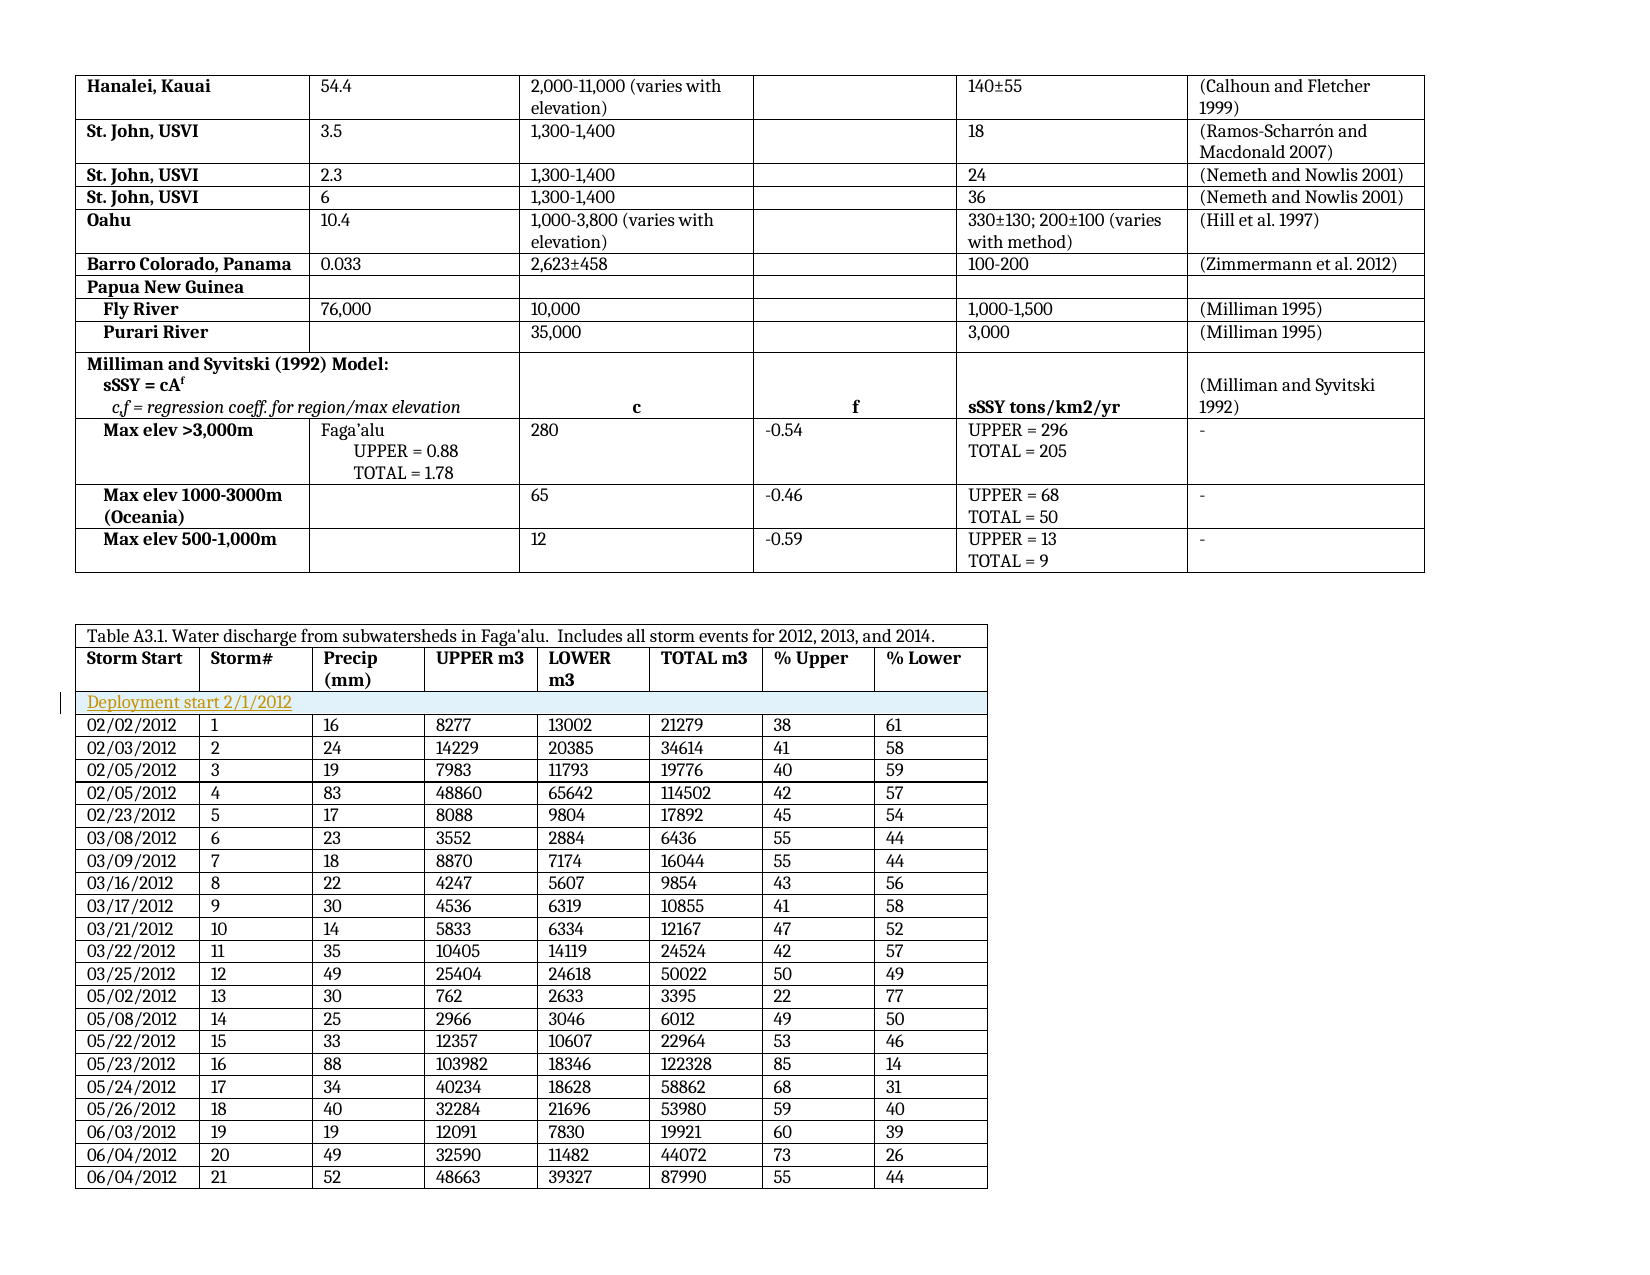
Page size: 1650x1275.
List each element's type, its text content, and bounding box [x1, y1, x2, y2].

table_cell 18628 [538, 1076, 649, 1098]
table_cell 39 [875, 1121, 987, 1143]
table_cell 50 [875, 1009, 987, 1030]
table_cell 55 [763, 1167, 874, 1188]
table_cell 06/04/2012 [76, 1144, 199, 1166]
table_cell f [754, 353, 956, 418]
table_cell 55 [763, 828, 874, 849]
table_cell - [1188, 419, 1424, 484]
table_cell 57 [875, 783, 987, 804]
table_cell TOTAL m3 [650, 648, 762, 691]
table_cell 52 [875, 918, 987, 939]
table_cell 55 [763, 850, 874, 872]
table_cell 16 [200, 1054, 312, 1075]
table_cell 35,000 [520, 322, 753, 352]
table_cell [310, 485, 519, 528]
table_cell Barro Colorado, Panama [76, 254, 309, 275]
table_cell 12091 [425, 1121, 537, 1143]
table_cell 19921 [650, 1121, 762, 1143]
table_cell Max elev >3,000m [76, 419, 309, 484]
table_cell -0.59 [754, 529, 956, 572]
table_cell 39327 [538, 1167, 649, 1188]
table_cell 36 [957, 187, 1187, 208]
table_cell 13 [200, 986, 312, 1007]
table_cell St. John, USVI [76, 164, 309, 186]
table_cell [957, 276, 1187, 298]
table_cell 0.033 [310, 254, 519, 275]
table_cell 48663 [425, 1167, 537, 1188]
table_cell -0.54 [754, 419, 956, 484]
table_cell 100-200 [957, 254, 1187, 275]
table_cell - [1188, 485, 1424, 528]
table_cell 05/24/2012 [76, 1076, 199, 1098]
table_cell 41 [763, 895, 874, 917]
table_cell 30 [313, 895, 424, 917]
table_cell Oahu [76, 210, 309, 253]
table_cell 15 [200, 1031, 312, 1053]
table_cell 6 [200, 828, 312, 849]
table_cell [754, 76, 956, 119]
table_cell [310, 276, 519, 298]
table_cell 2633 [538, 986, 649, 1007]
table_cell 6334 [538, 918, 649, 939]
table_cell 31 [875, 1076, 987, 1098]
table_cell 05/26/2012 [76, 1099, 199, 1120]
table_cell 18 [957, 120, 1187, 163]
table_cell 5 [200, 805, 312, 827]
table_cell 49 [313, 1144, 424, 1166]
table_cell 14 [875, 1054, 987, 1075]
table_cell 49 [875, 963, 987, 985]
table_cell 02/03/2012 [76, 737, 199, 759]
table_cell 03/17/2012 [76, 895, 199, 917]
table_cell 76,000 [310, 299, 519, 321]
table_cell Storm Start [76, 648, 199, 691]
table_cell 114502 [650, 783, 762, 804]
table_cell 03/08/2012 [76, 828, 199, 849]
table_cell 9804 [538, 805, 649, 827]
table_cell [754, 299, 956, 321]
table_cell 6 [310, 187, 519, 208]
table_cell 59 [763, 1099, 874, 1120]
table_cell 17 [200, 1076, 312, 1098]
table_cell LOWER m3 [538, 648, 649, 691]
table_cell 16044 [650, 850, 762, 872]
table_cell 32284 [425, 1099, 537, 1120]
table_cell c [520, 353, 753, 418]
table_cell 17892 [650, 805, 762, 827]
table_cell 1,000-3,800 (varies with elevation) [520, 210, 753, 253]
table_cell 58 [875, 895, 987, 917]
table_cell % Lower [875, 648, 987, 691]
table_cell 1 [200, 715, 312, 736]
table_cell 59 [875, 760, 987, 781]
table_cell [310, 322, 519, 352]
table_cell 34 [313, 1076, 424, 1098]
table_cell 40 [763, 760, 874, 781]
table_cell 22 [313, 873, 424, 894]
table_cell (Calhoun and Fletcher 1999) [1188, 76, 1424, 119]
table_cell 24524 [650, 941, 762, 962]
table_cell 14 [313, 918, 424, 939]
table_cell 50 [763, 963, 874, 985]
table_cell 77 [875, 986, 987, 1007]
table_cell 19776 [650, 760, 762, 781]
table_cell 5607 [538, 873, 649, 894]
table_cell 16 [313, 715, 424, 736]
table_cell 280 [520, 419, 753, 484]
table_cell 38 [763, 715, 874, 736]
table_cell 56 [875, 873, 987, 894]
table_cell 4 [200, 783, 312, 804]
table_cell 20 [200, 1144, 312, 1166]
table_cell 14119 [538, 941, 649, 962]
table_cell 10 [200, 918, 312, 939]
table_cell Precip (mm) [313, 648, 424, 691]
table_cell 58862 [650, 1076, 762, 1098]
table_cell 58 [875, 737, 987, 759]
table_cell 6012 [650, 1009, 762, 1030]
table_cell (Nemeth and Nowlis 2001) [1188, 164, 1424, 186]
table_cell 12357 [425, 1031, 537, 1053]
table_cell UPPER = 13 TOTAL = 9 [957, 529, 1187, 572]
table_cell [754, 276, 956, 298]
table_cell (Nemeth and Nowlis 2001) [1188, 187, 1424, 208]
table_cell 50022 [650, 963, 762, 985]
table_cell 44 [875, 1167, 987, 1188]
table_cell 3,000 [957, 322, 1187, 352]
table_cell 20385 [538, 737, 649, 759]
table_cell (Milliman 1995) [1188, 322, 1424, 352]
table_cell (Ramos-Scharrón and Macdonald 2007) [1188, 120, 1424, 163]
table_cell 02/05/2012 [76, 783, 199, 804]
table_cell [754, 254, 956, 275]
table_cell 17 [313, 805, 424, 827]
table_cell 26 [875, 1144, 987, 1166]
table_cell (Zimmermann et al. 2012) [1188, 254, 1424, 275]
table_cell 3046 [538, 1009, 649, 1030]
table_cell 24 [957, 164, 1187, 186]
table_cell 9 [200, 895, 312, 917]
table_cell 05/02/2012 [76, 986, 199, 1007]
table_cell 34614 [650, 737, 762, 759]
table_cell [310, 529, 519, 572]
table_cell [754, 322, 956, 352]
table_cell 4247 [425, 873, 537, 894]
table_cell 87990 [650, 1167, 762, 1188]
table_cell 140±55 [957, 76, 1187, 119]
table_cell 5833 [425, 918, 537, 939]
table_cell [520, 76, 753, 119]
table_cell 65 [520, 485, 753, 528]
table_cell 42 [763, 941, 874, 962]
table_cell 19 [313, 1121, 424, 1143]
table_cell 2 [200, 737, 312, 759]
table_cell 05/22/2012 [76, 1031, 199, 1053]
table_cell Papua New Guinea [76, 276, 309, 298]
table_cell 10,000 [520, 299, 753, 321]
table_cell 25 [313, 1009, 424, 1030]
table_cell 7 [200, 850, 312, 872]
table_cell 48860 [425, 783, 537, 804]
table_cell 54 [875, 805, 987, 827]
table_cell 47 [763, 918, 874, 939]
table_cell 2,623±458 [520, 254, 753, 275]
table_cell 24 [313, 737, 424, 759]
table_cell 11 [200, 941, 312, 962]
table_cell 1,300-1,400 [520, 120, 753, 163]
table_cell St. John, USVI [76, 120, 309, 163]
table_cell Faga’alu UPPER = 0.88 TOTAL = 1.78 [310, 419, 519, 484]
table_cell - [1188, 529, 1424, 572]
table_cell 25404 [425, 963, 537, 985]
table_cell 02/05/2012 [76, 760, 199, 781]
table_cell 11793 [538, 760, 649, 781]
table_cell 10607 [538, 1031, 649, 1053]
table_cell 35 [313, 941, 424, 962]
table_cell 49 [763, 1009, 874, 1030]
table_cell 19 [200, 1121, 312, 1143]
table_cell UPPER = 296 TOTAL = 205 [957, 419, 1187, 484]
table_cell 8088 [425, 805, 537, 827]
table_cell Storm# [200, 648, 312, 691]
table_cell 12167 [650, 918, 762, 939]
table_cell sSSY tons/km2/yr [957, 353, 1187, 418]
table_cell (Milliman 1995) [1188, 299, 1424, 321]
table_cell 83 [313, 783, 424, 804]
table_cell 06/04/2012 [76, 1167, 199, 1188]
table_cell 18 [200, 1099, 312, 1120]
table_cell 22964 [650, 1031, 762, 1053]
table_cell 3552 [425, 828, 537, 849]
table_cell 57 [875, 941, 987, 962]
table_cell 05/08/2012 [76, 1009, 199, 1030]
table_cell 21279 [650, 715, 762, 736]
table_cell 73 [763, 1144, 874, 1166]
table_cell 762 [425, 986, 537, 1007]
table_cell 330±130; 200±100 (varies with method) [957, 210, 1187, 253]
table_cell 40 [875, 1099, 987, 1120]
table_cell Max elev 1000-3000m (Oceania) [76, 485, 309, 528]
table_cell 1,300-1,400 [520, 164, 753, 186]
table_cell 2966 [425, 1009, 537, 1030]
table_cell Hanalei, Kauai [76, 76, 309, 119]
table_cell 8870 [425, 850, 537, 872]
table_cell 46 [875, 1031, 987, 1053]
table_cell 06/03/2012 [76, 1121, 199, 1143]
table_cell 88 [313, 1054, 424, 1075]
table_cell (Hill et al. 1997) [1188, 210, 1424, 253]
table_header Table A3.1. Water discharge from subwatersheds in Faga'alu. Includes all storm events for 2012, 2013, and 2014. [76, 625, 987, 647]
table_cell 8 [200, 873, 312, 894]
table_cell 23 [313, 828, 424, 849]
table_cell 14 [200, 1009, 312, 1030]
table_cell 122328 [650, 1054, 762, 1075]
table_cell [520, 276, 753, 298]
table_cell 1,300-1,400 [520, 187, 753, 208]
table_cell Max elev 500-1,000m [76, 529, 309, 572]
table_cell 45 [763, 805, 874, 827]
table_cell 6436 [650, 828, 762, 849]
table_cell Fly River [76, 299, 309, 321]
table_cell 10.4 [310, 210, 519, 253]
table_cell Purari River [76, 322, 309, 352]
table_cell 21 [200, 1167, 312, 1188]
table_cell UPPER = 68 TOTAL = 50 [957, 485, 1187, 528]
table_cell 9854 [650, 873, 762, 894]
table_cell 10855 [650, 895, 762, 917]
table_cell 03/25/2012 [76, 963, 199, 985]
table_cell 22 [763, 986, 874, 1007]
table_cell 13002 [538, 715, 649, 736]
table_cell 10405 [425, 941, 537, 962]
table_cell 03/09/2012 [76, 850, 199, 872]
table_cell 40234 [425, 1076, 537, 1098]
table_cell 02/02/2012 [76, 715, 199, 736]
table_cell [754, 164, 956, 186]
table_cell 1,000-1,500 [957, 299, 1187, 321]
table_cell [754, 120, 956, 163]
table_cell 3 [200, 760, 312, 781]
table_cell 02/23/2012 [76, 805, 199, 827]
table_cell 40 [313, 1099, 424, 1120]
table_cell -0.46 [754, 485, 956, 528]
table_cell 7983 [425, 760, 537, 781]
table_cell 03/22/2012 [76, 941, 199, 962]
table_cell 18 [313, 850, 424, 872]
table_cell 03/21/2012 [76, 918, 199, 939]
table_cell 44 [875, 828, 987, 849]
table_cell 30 [313, 986, 424, 1007]
table_cell 33 [313, 1031, 424, 1053]
table_cell 03/16/2012 [76, 873, 199, 894]
table_cell 41 [763, 737, 874, 759]
table_cell [1188, 276, 1424, 298]
table_cell 7174 [538, 850, 649, 872]
table_cell 12 [200, 963, 312, 985]
table_cell 52 [313, 1167, 424, 1188]
table_cell 2.3 [310, 164, 519, 186]
table_cell 3395 [650, 986, 762, 1007]
table_cell 61 [875, 715, 987, 736]
table_cell 49 [313, 963, 424, 985]
table_cell 68 [763, 1076, 874, 1098]
table_cell 60 [763, 1121, 874, 1143]
table_cell 2884 [538, 828, 649, 849]
table_cell 21696 [538, 1099, 649, 1120]
table_cell Milliman and Syvitski (1992) Model: sSSY = cAf c,f = regression coeff. for region/max elevation [76, 353, 519, 418]
table_cell 85 [763, 1054, 874, 1075]
table_cell 19 [313, 760, 424, 781]
table_cell 53 [763, 1031, 874, 1053]
table_cell 44 [875, 850, 987, 872]
table_cell 3.5 [310, 120, 519, 163]
table_cell (Milliman and Syvitski 1992) [1188, 353, 1424, 418]
table_cell 24618 [538, 963, 649, 985]
table_cell 42 [763, 783, 874, 804]
table_cell 05/23/2012 [76, 1054, 199, 1075]
table_cell 4536 [425, 895, 537, 917]
table_cell 11482 [538, 1144, 649, 1166]
table_cell 12 [520, 529, 753, 572]
table_cell [754, 210, 956, 253]
table_cell [754, 187, 956, 208]
table_cell 54.4 [310, 76, 519, 119]
table_cell 6319 [538, 895, 649, 917]
table_cell 43 [763, 873, 874, 894]
table_cell 65642 [538, 783, 649, 804]
table_cell 32590 [425, 1144, 537, 1166]
table_cell St. John, USVI [76, 187, 309, 208]
table_cell 7830 [538, 1121, 649, 1143]
table_cell 18346 [538, 1054, 649, 1075]
table_cell 53980 [650, 1099, 762, 1120]
table_cell UPPER m3 [425, 648, 537, 691]
table_cell % Upper [763, 648, 874, 691]
table_cell 14229 [425, 737, 537, 759]
table_cell 44072 [650, 1144, 762, 1166]
table_cell 8277 [425, 715, 537, 736]
table_cell 103982 [425, 1054, 537, 1075]
